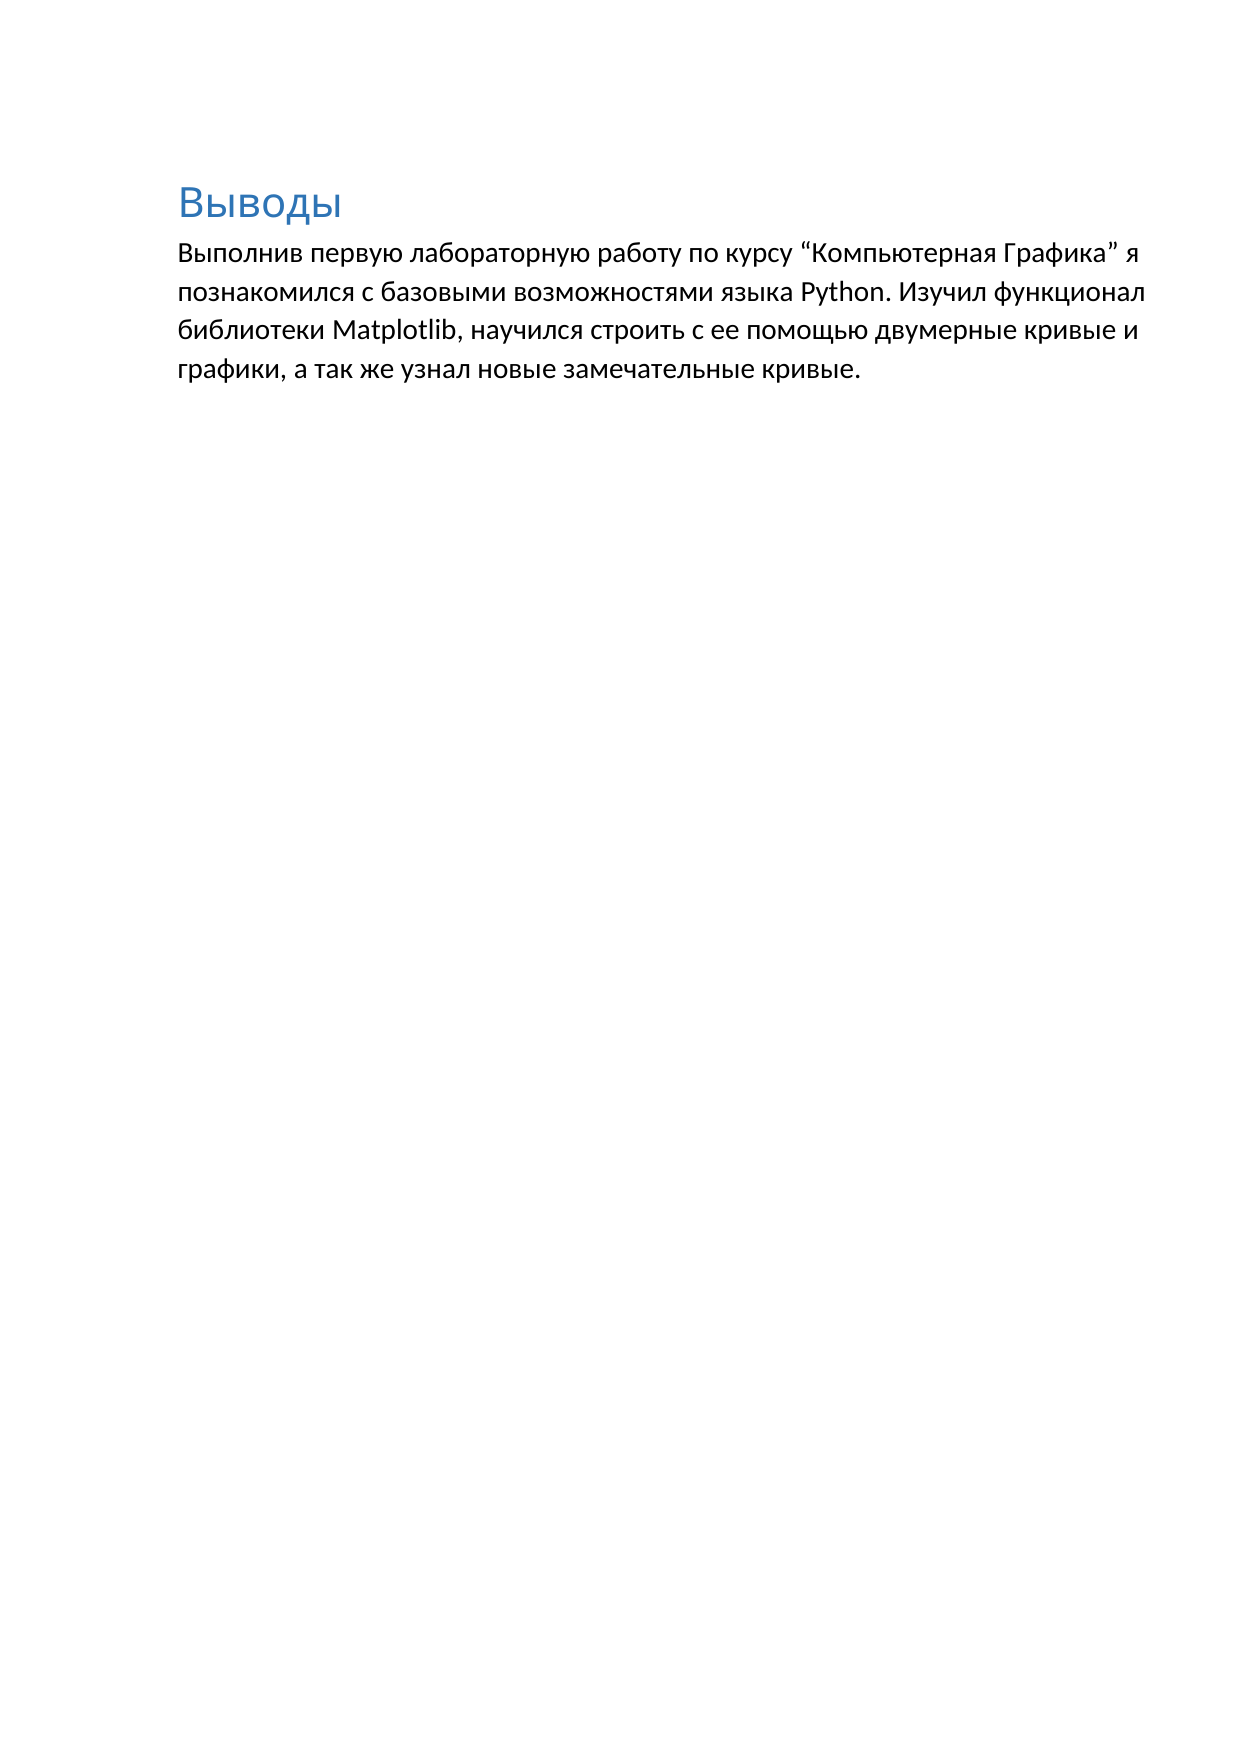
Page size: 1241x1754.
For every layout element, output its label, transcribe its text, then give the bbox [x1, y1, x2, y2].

text Выполнив первую лабораторную работу по курсу “Компьютерная Графика” я познакомился с базовыми возможностями языка Python. Изучил функционал библиотеки Matplotlib, научился строить с ее помощью двумерные кривые и графики, а так же узнал новые замечательные кривые. [177, 234, 1152, 386]
subtitle Выводы [177, 173, 1152, 230]
